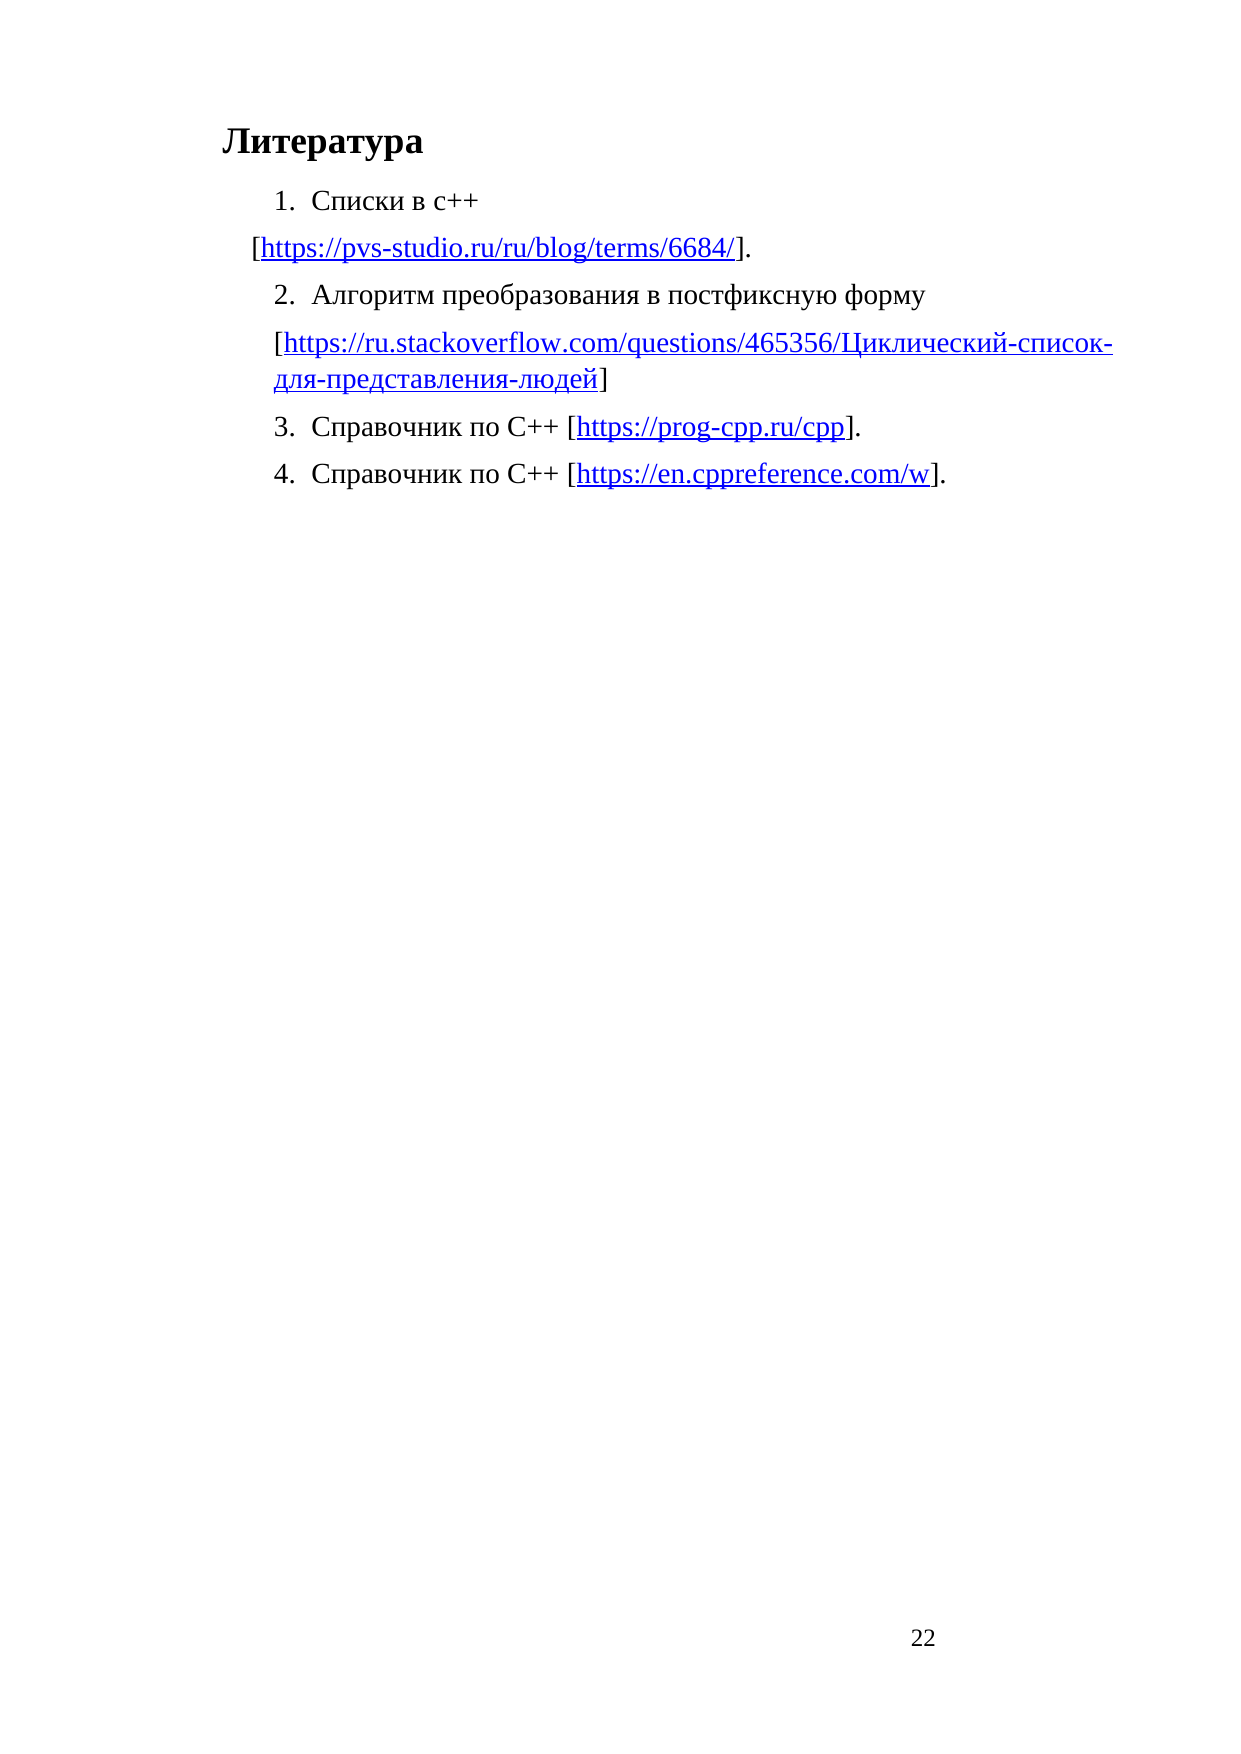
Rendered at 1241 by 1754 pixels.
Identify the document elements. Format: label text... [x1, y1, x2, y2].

list Алгоритм преобразования в постфиксную форму [274, 277, 1152, 311]
list Списки в c++ [274, 183, 1152, 216]
list Справочник по С++ [https://en.cppreference.com/w]. [274, 456, 1152, 490]
subtitle Литература [222, 118, 1152, 161]
list [https://ru.stackoverflow.com/questions/465356/Циклический-список-для-представления-людей] [274, 325, 1152, 395]
list Справочник по С++ [https://prog-cpp.ru/cpp]. [274, 409, 1152, 442]
list [https://pvs-studio.ru/ru/blog/terms/6684/]. [177, 230, 1152, 264]
